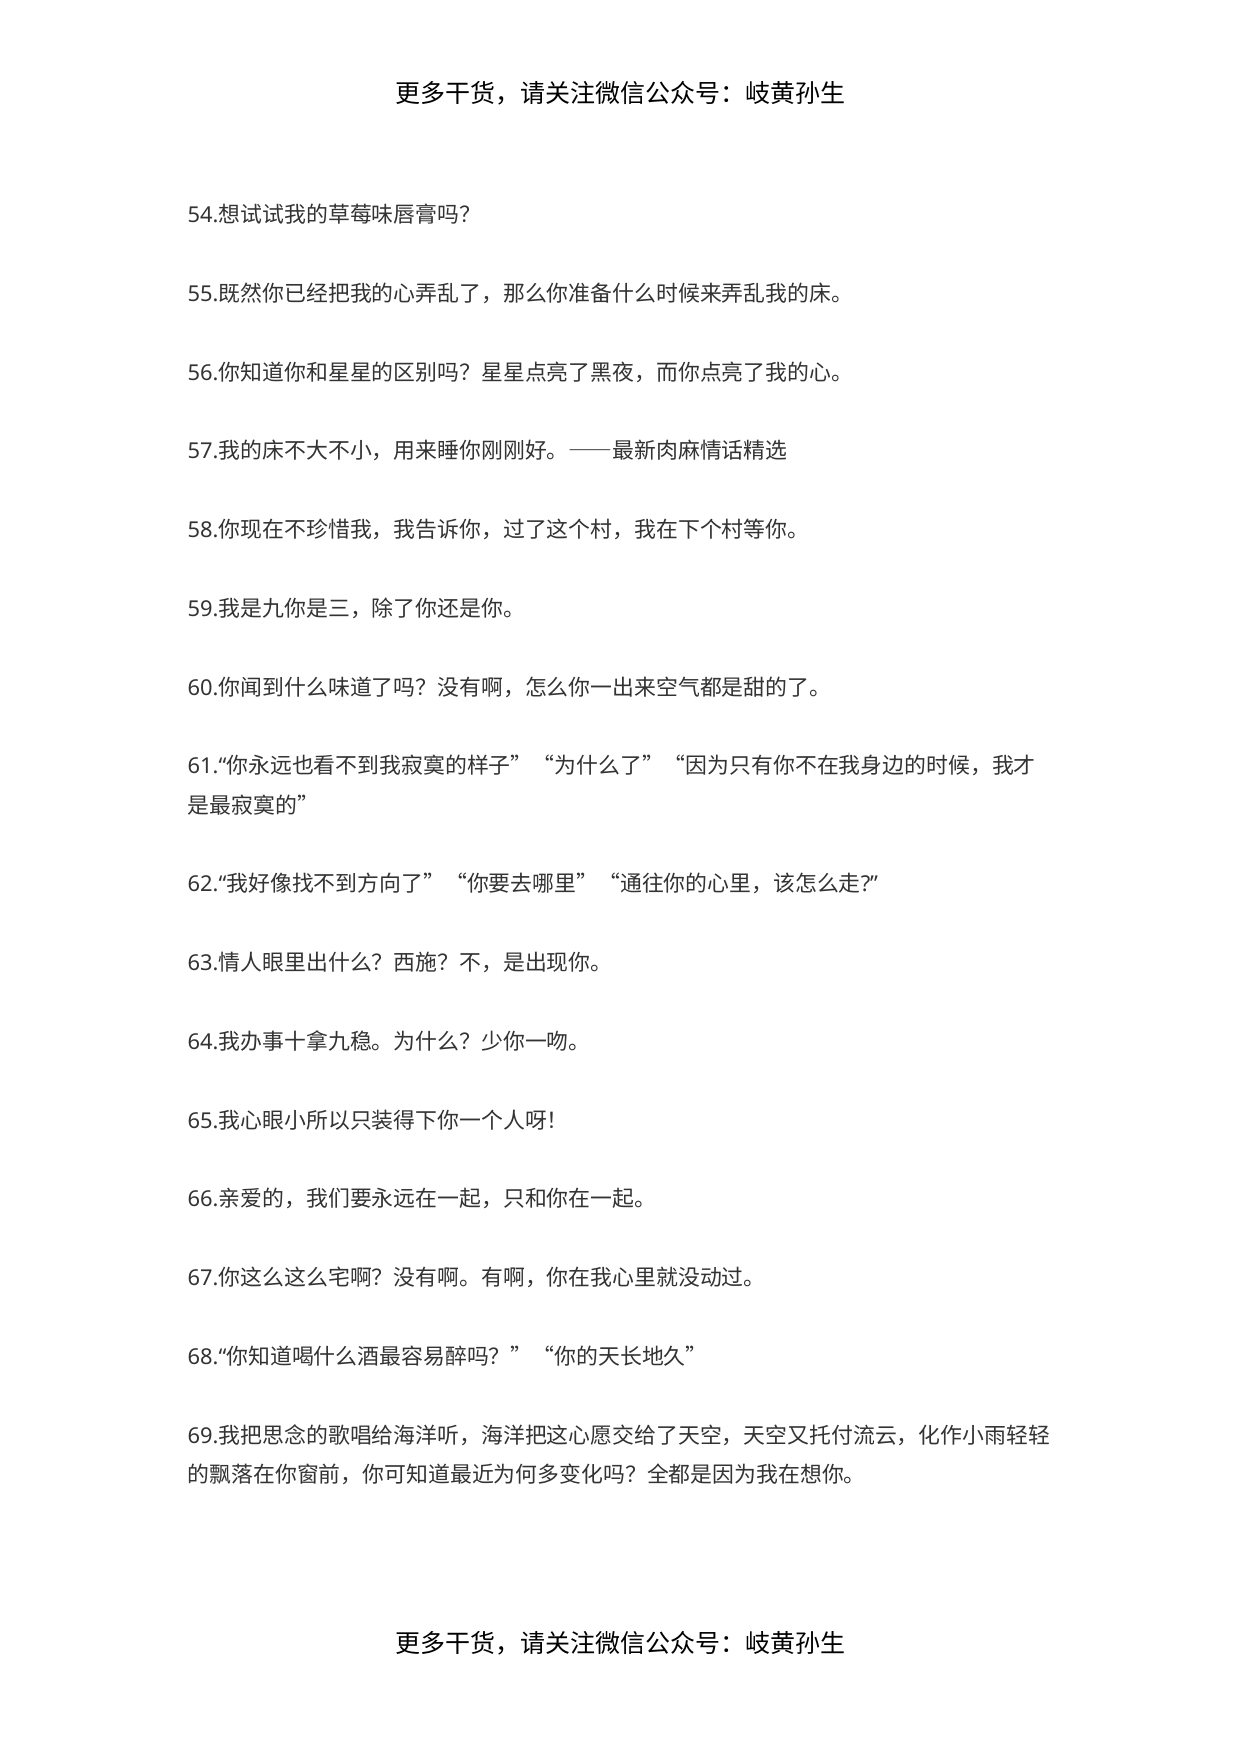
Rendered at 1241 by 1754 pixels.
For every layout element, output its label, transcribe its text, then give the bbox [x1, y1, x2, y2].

text 65.我心眼小所以只装得下你一个人呀！ [187, 1095, 1053, 1134]
text 63.情人眼里出什么？西施？不，是出现你。 [187, 937, 1053, 977]
text 69.我把思念的歌唱给海洋听，海洋把这心愿交给了天空，天空又托付流云，化作小雨轻轻的飘落在你窗前，你可知道最近为何多变化吗？全都是因为我在想你。 [187, 1410, 1053, 1489]
text 67.你这么这么宅啊？没有啊。有啊，你在我心里就没动过。 [187, 1252, 1053, 1292]
text 57.我的床不大不小，用来睡你刚刚好。——最新肉麻情话精选 [187, 426, 1053, 465]
text 61.“你永远也看不到我寂寞的样子”“为什么了”“因为只有你不在我身边的时候，我才是最寂寞的” [187, 741, 1053, 819]
text 64.我办事十拿九稳。为什么？少你一吻。 [187, 1016, 1053, 1056]
text 55.既然你已经把我的心弄乱了，那么你准备什么时候来弄乱我的床。 [187, 268, 1053, 307]
text 59.我是九你是三，除了你还是你。 [187, 583, 1053, 622]
text 56.你知道你和星星的区别吗？星星点亮了黑夜，而你点亮了我的心。 [187, 347, 1053, 386]
text 60.你闻到什么味道了吗？没有啊，怎么你一出来空气都是甜的了。 [187, 662, 1053, 701]
text 66.亲爱的，我们要永远在一起，只和你在一起。 [187, 1174, 1053, 1213]
text 68.“你知道喝什么酒最容易醉吗？”“你的天长地久” [187, 1331, 1053, 1371]
text 58.你现在不珍惜我，我告诉你，过了这个村，我在下个村等你。 [187, 504, 1053, 544]
text 62.“我好像找不到方向了”“你要去哪里”“通往你的心里，该怎么走?” [187, 859, 1053, 898]
text 54.想试试我的草莓味唇膏吗？ [187, 189, 1053, 229]
